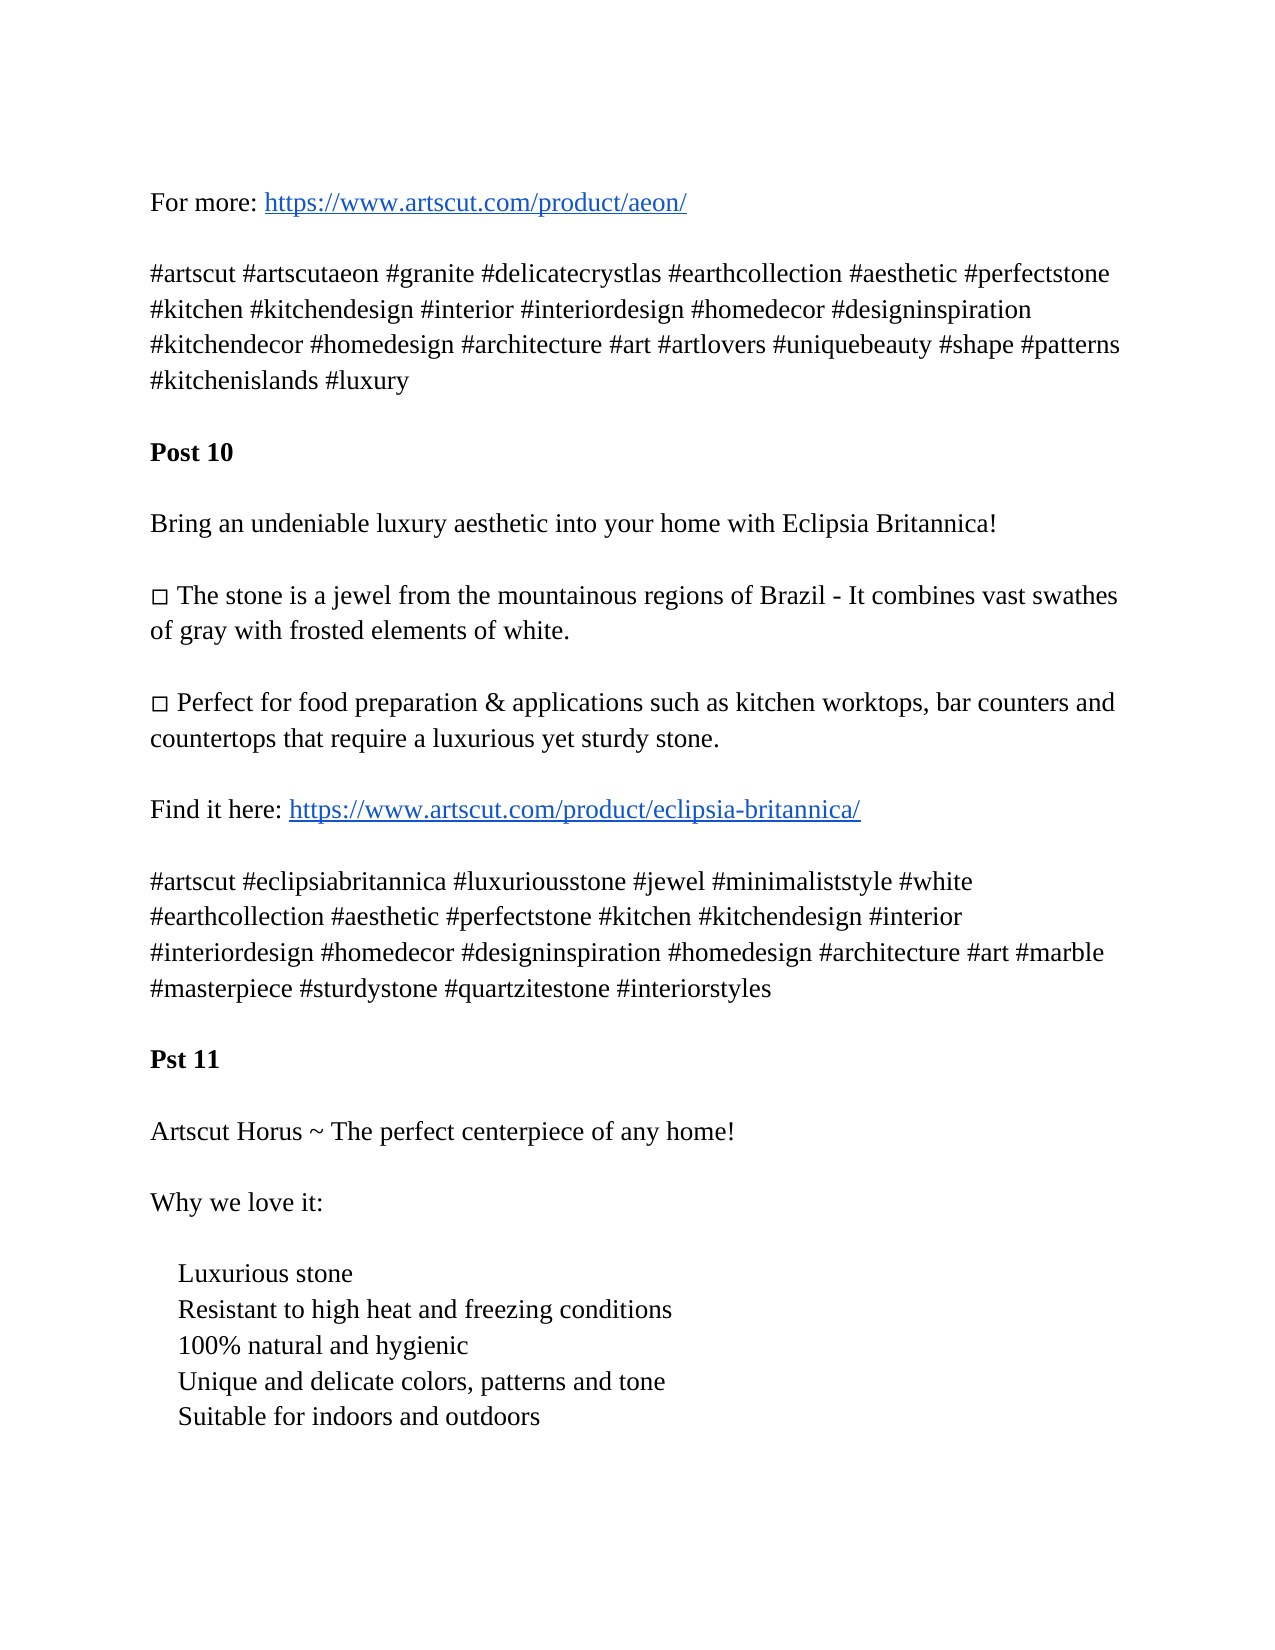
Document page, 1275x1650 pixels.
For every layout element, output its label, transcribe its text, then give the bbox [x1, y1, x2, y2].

text Post 10 [150, 436, 1125, 467]
text Why we love it: [150, 1186, 1125, 1217]
text 🖤 Unique and delicate colors, patterns and tone [150, 1365, 1125, 1396]
text Artscut Horus ~ The perfect centerpiece of any home! [150, 1115, 1125, 1146]
text For more: https://www.artscut.com/product/aeon/ [150, 186, 1125, 217]
text ◽ The stone is a jewel from the mountainous regions of Brazil - It combines vast swathes of gray with frosted elements of white. [150, 579, 1125, 646]
text Pst 11 [150, 1043, 1125, 1074]
text ◽ Perfect for food preparation & applications such as kitchen worktops, bar counters and countertops that require a luxurious yet sturdy stone. [150, 686, 1125, 753]
text 🖤 Resistant to high heat and freezing conditions [150, 1293, 1125, 1324]
text 🤍 Luxurious stone [150, 1258, 1125, 1289]
text 🤍 100% natural and hygienic [150, 1329, 1125, 1360]
text #artscut #eclipsiabritannica #luxuriousstone #jewel #minimaliststyle #white #earthcollection #aesthetic #perfectstone #kitchen #kitchendesign #interior #interiordesign #homedecor #designinspiration #homedesign #architecture #art #marble #masterpiece #sturdystone #quartzitestone #interiorstyles [150, 864, 1125, 1003]
text #artscut #artscutaeon #granite #delicatecrystlas #earthcollection #aesthetic #perfectstone #kitchen #kitchendesign #interior #interiordesign #homedecor #designinspiration #kitchendecor #homedesign #architecture #art #artlovers #uniquebeauty #shape #patterns #kitchenislands #luxury [150, 257, 1125, 396]
text 🤍 Suitable for indoors and outdoors [150, 1401, 1125, 1432]
text Find it here: https://www.artscut.com/product/eclipsia-britannica/ [150, 793, 1125, 824]
text Bring an undeniable luxury aesthetic into your home with Eclipsia Britannica! 🏡🤍 [150, 507, 1125, 538]
